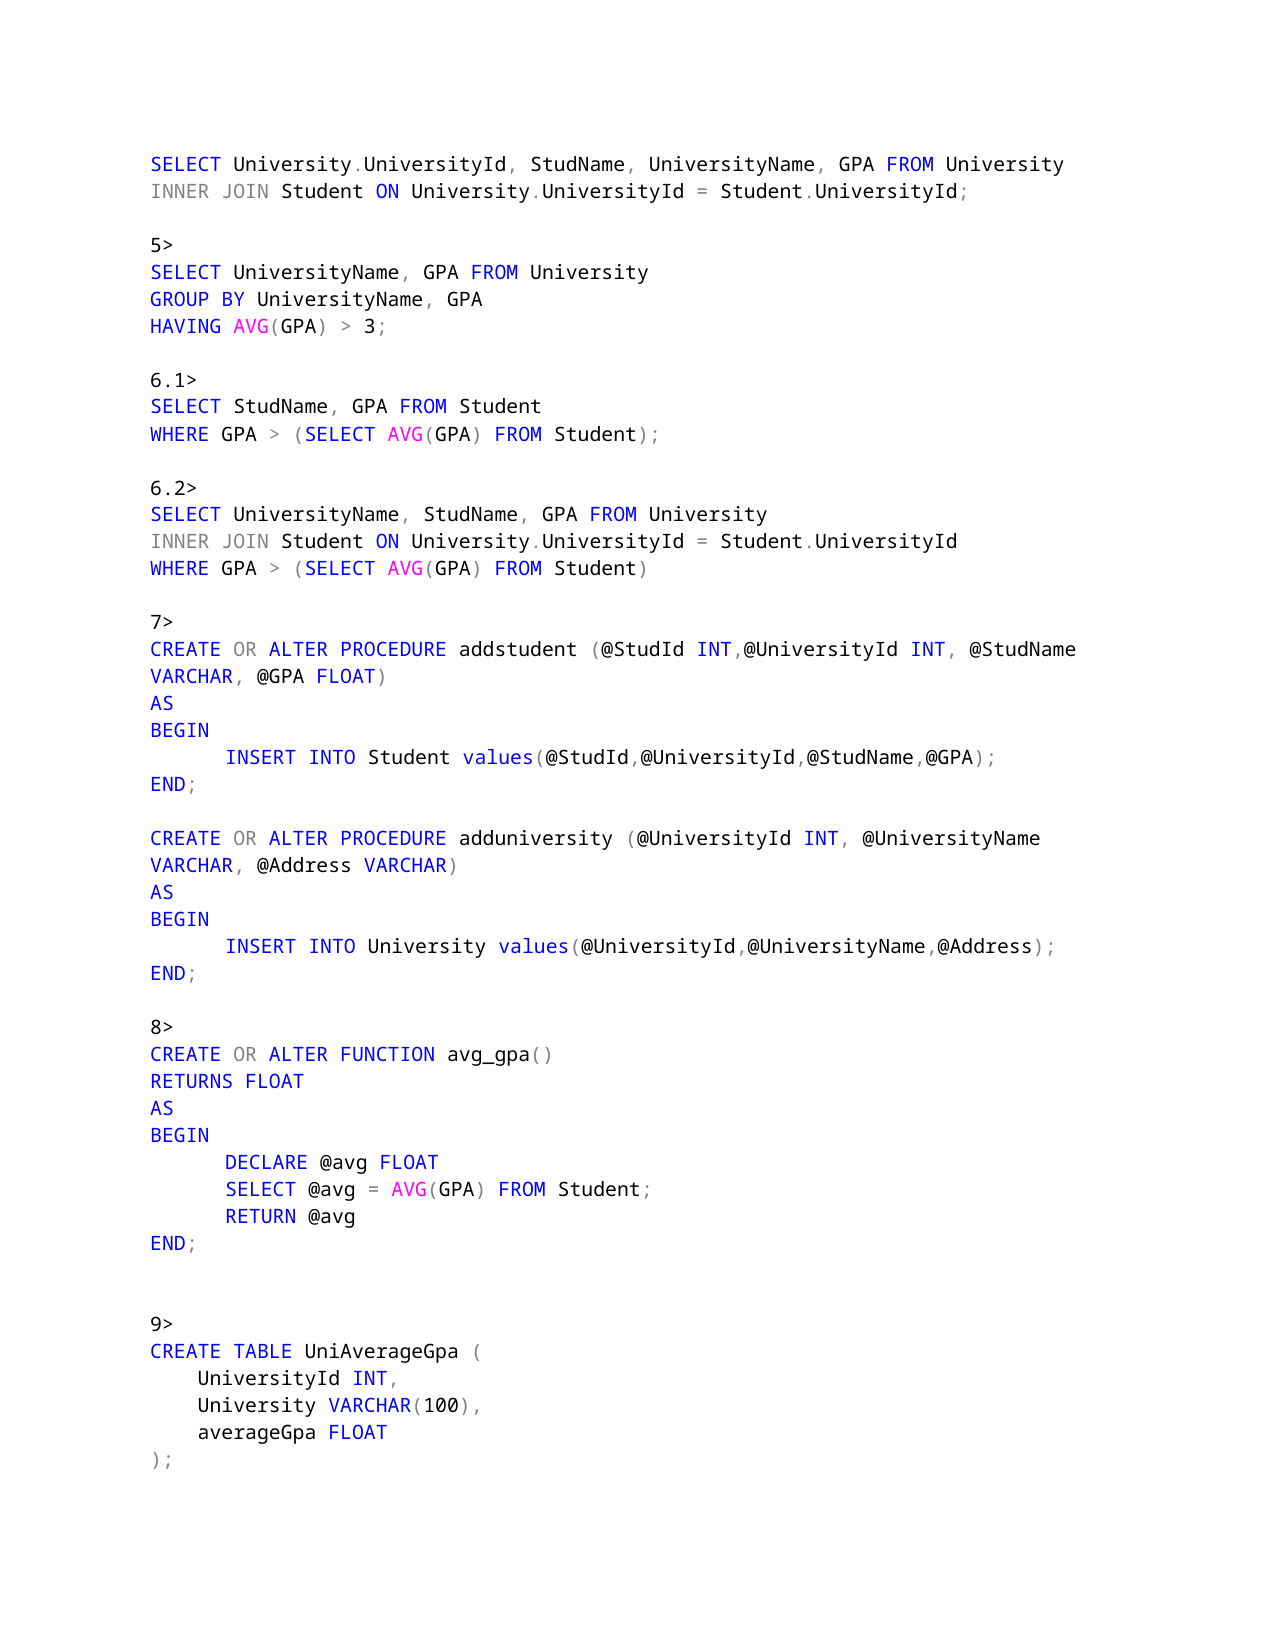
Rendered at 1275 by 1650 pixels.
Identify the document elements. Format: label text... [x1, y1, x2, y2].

text DECLARE @avg FLOAT [150, 1148, 1125, 1175]
text University VARCHAR(100), [150, 1391, 1125, 1418]
text BEGIN [150, 905, 1125, 932]
text ); [150, 1445, 1125, 1472]
text INSERT INTO Student values(@StudId,@UniversityId,@StudName,@GPA); [150, 743, 1125, 771]
text INNER JOIN Student ON University.UniversityId = Student.UniversityId; [150, 177, 1125, 204]
text BEGIN [150, 717, 1125, 743]
text END; [150, 771, 1125, 797]
text INSERT INTO University values(@UniversityId,@UniversityName,@Address); [150, 932, 1125, 959]
text 5> [150, 231, 1125, 258]
text 7> [150, 609, 1125, 636]
text SELECT UniversityName, StudName, GPA FROM University [150, 501, 1125, 528]
text BEGIN [150, 1121, 1125, 1148]
text UniversityId INT, [150, 1364, 1125, 1391]
text CREATE TABLE UniAverageGpa ( [150, 1337, 1125, 1364]
text WHERE GPA > (SELECT AVG(GPA) FROM Student) [150, 555, 1125, 582]
text SELECT UniversityName, GPA FROM University [150, 258, 1125, 285]
text AS [150, 878, 1125, 905]
text SELECT @avg = AVG(GPA) FROM Student; [150, 1175, 1125, 1202]
text 6.2> [150, 474, 1125, 501]
text HAVING AVG(GPA) > 3; [150, 312, 1125, 339]
text CREATE OR ALTER PROCEDURE adduniversity (@UniversityId INT, @UniversityName VARCHAR, @Address VARCHAR) [150, 824, 1125, 878]
text 9> [150, 1310, 1125, 1337]
text END; [150, 1229, 1125, 1256]
text 8> [150, 1013, 1125, 1040]
text SELECT University.UniversityId, StudName, UniversityName, GPA FROM University [150, 150, 1125, 177]
text INNER JOIN Student ON University.UniversityId = Student.UniversityId [150, 528, 1125, 555]
text AS [150, 1094, 1125, 1121]
text CREATE OR ALTER FUNCTION avg_gpa() [150, 1040, 1125, 1067]
text CREATE OR ALTER PROCEDURE addstudent (@StudId INT,@UniversityId INT, @StudName VARCHAR, @GPA FLOAT) [150, 636, 1125, 689]
text END; [150, 959, 1125, 986]
text averageGpa FLOAT [150, 1418, 1125, 1445]
text 6.1> [150, 366, 1125, 393]
text RETURNS FLOAT [150, 1067, 1125, 1094]
text GROUP BY UniversityName, GPA [150, 285, 1125, 312]
text WHERE GPA > (SELECT AVG(GPA) FROM Student); [150, 420, 1125, 447]
text SELECT StudName, GPA FROM Student [150, 393, 1125, 420]
text AS [150, 689, 1125, 717]
text RETURN @avg [150, 1202, 1125, 1229]
